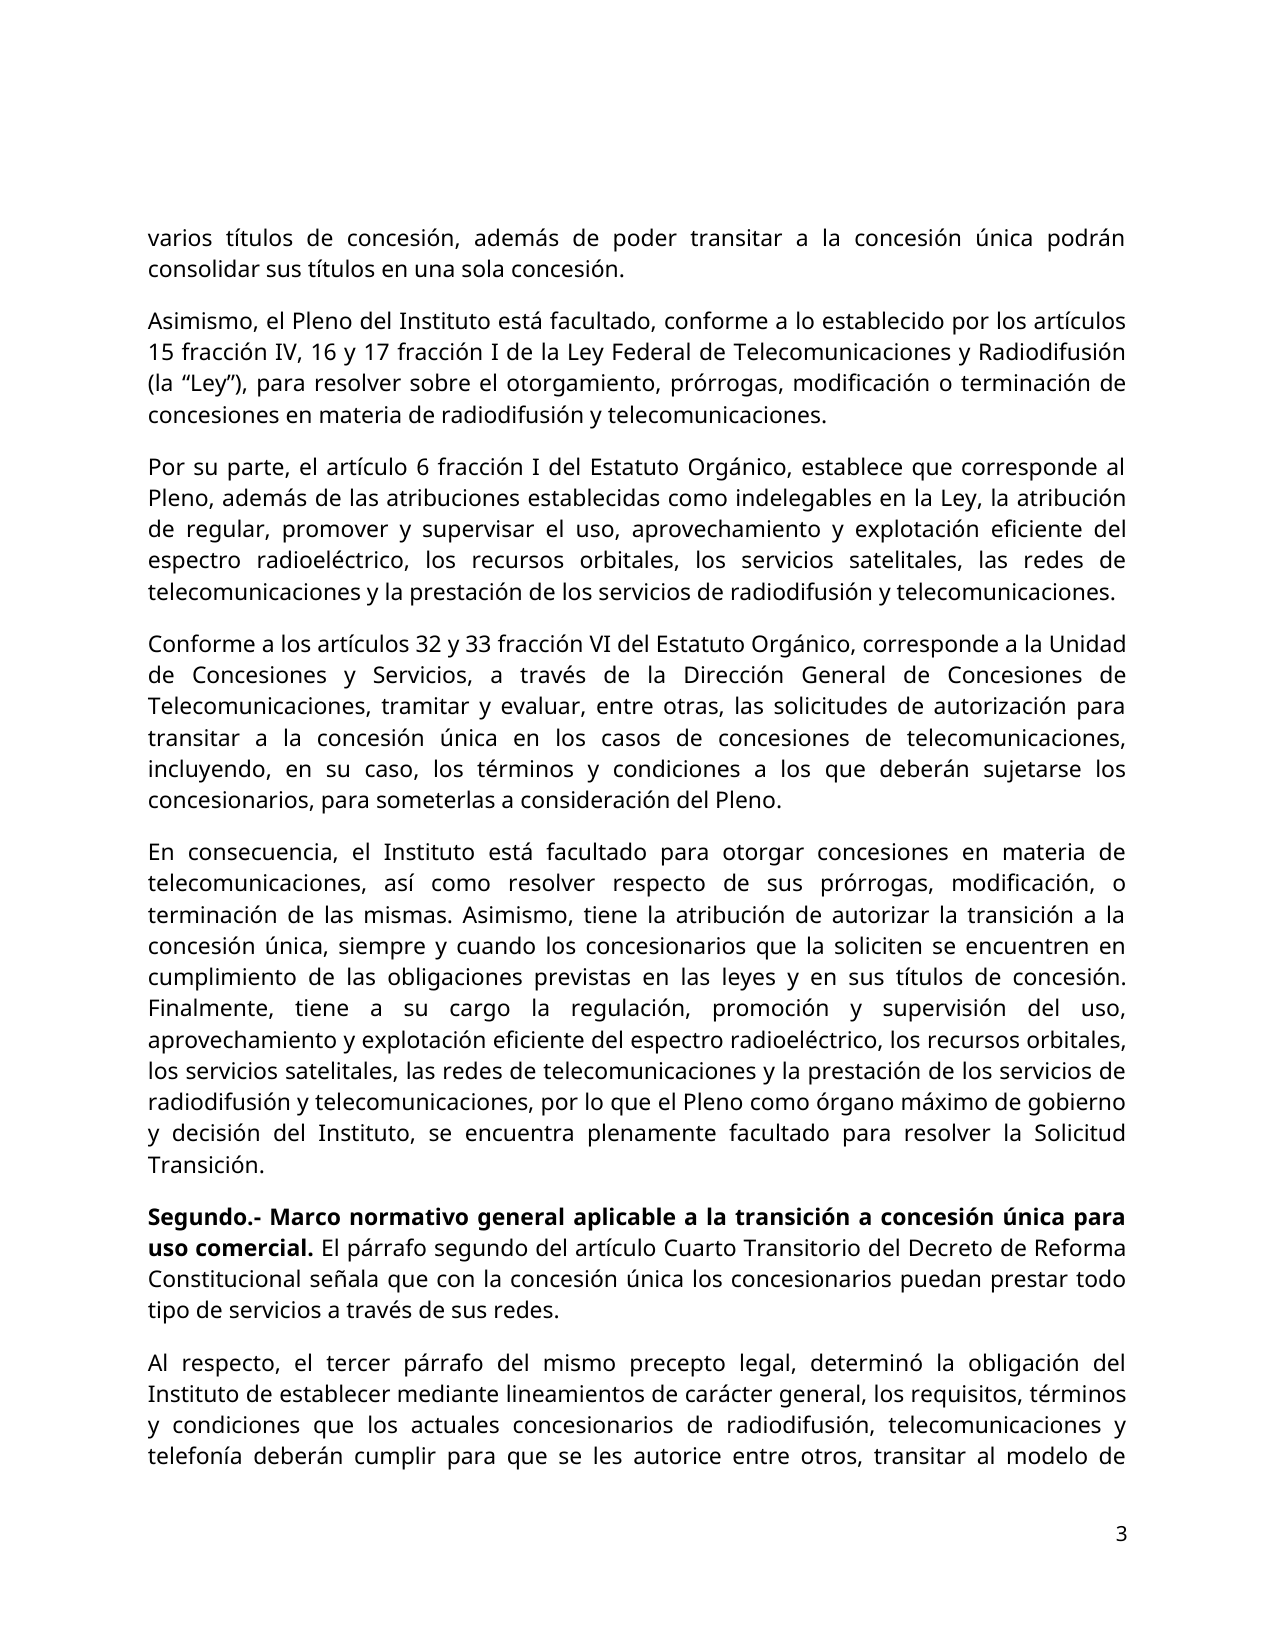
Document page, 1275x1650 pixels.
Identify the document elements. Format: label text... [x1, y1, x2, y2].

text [148, 222, 1127, 284]
text Segundo.- Marco normativo general aplicable a la transición a concesión única para uso comercial. El párrafo segundo del artículo Cuarto Transitorio del Decreto de Reforma Constitucional señala que con la concesión única los concesionarios puedan prestar todo tipo de servicios a través de sus redes. [148, 1201, 1127, 1326]
text Por su parte, el artículo 6 fracción I del Estatuto Orgánico, establece que corresponde al Pleno, además de las atribuciones establecidas como indelegables en la Ley, la atribución de regular, promover y supervisar el uso, aprovechamiento y explotación eficiente del espectro radioeléctrico, los recursos orbitales, los servicios satelitales, las redes de telecomunicaciones y la prestación de los servicios de radiodifusión y telecomunicaciones. [148, 451, 1127, 607]
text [148, 1347, 1127, 1472]
text Conforme a los artículos 32 y 33 fracción VI del Estatuto Orgánico, corresponde a la Unidad de Concesiones y Servicios, a través de la Dirección General de Concesiones de Telecomunicaciones, tramitar y evaluar, entre otras, las solicitudes de autorización para transitar a la concesión única en los casos de concesiones de telecomunicaciones, incluyendo, en su caso, los términos y condiciones a los que deberán sujetarse los concesionarios, para someterlas a consideración del Pleno. [148, 628, 1127, 815]
text Asimismo, el Pleno del Instituto está facultado, conforme a lo establecido por los artículos 15 fracción IV, 16 y 17 fracción I de la Ley Federal de Telecomunicaciones y Radiodifusión (la “Ley”), para resolver sobre el otorgamiento, prórrogas, modificación o terminación de concesiones en materia de radiodifusión y telecomunicaciones. [148, 305, 1127, 430]
text En consecuencia, el Instituto está facultado para otorgar concesiones en materia de telecomunicaciones, así como resolver respecto de sus prórrogas, modificación, o terminación de las mismas. Asimismo, tiene la atribución de autorizar la transición a la concesión única, siempre y cuando los concesionarios que la soliciten se encuentren en cumplimiento de las obligaciones previstas en las leyes y en sus títulos de concesión. Finalmente, tiene a su cargo la regulación, promoción y supervisión del uso, aprovechamiento y explotación eficiente del espectro radioeléctrico, los recursos orbitales, los servicios satelitales, las redes de telecomunicaciones y la prestación de los servicios de radiodifusión y telecomunicaciones, por lo que el Pleno como órgano máximo de gobierno y decisión del Instituto, se encuentra plenamente facultado para resolver la Solicitud Transición. [148, 836, 1127, 1180]
